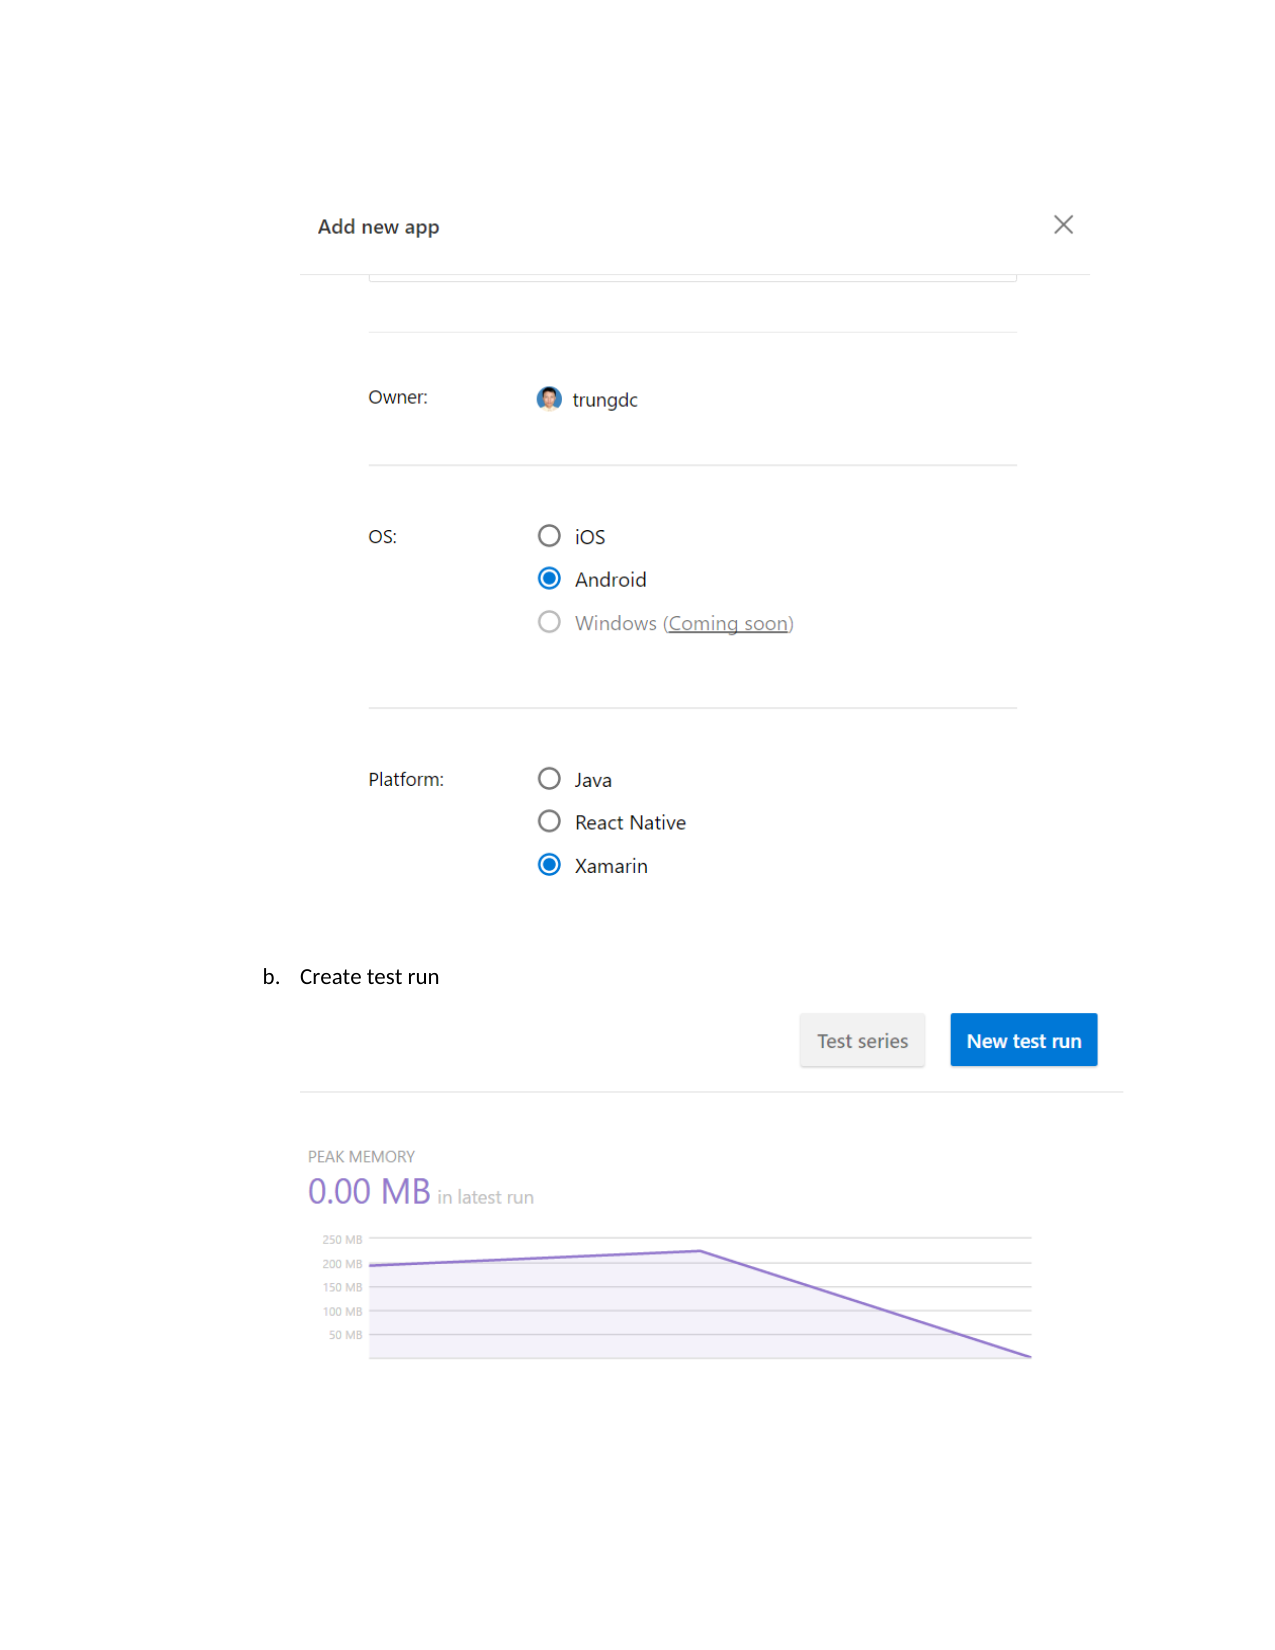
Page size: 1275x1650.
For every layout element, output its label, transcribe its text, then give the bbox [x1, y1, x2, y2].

picture [300, 992, 1124, 1373]
picture [300, 180, 1091, 961]
